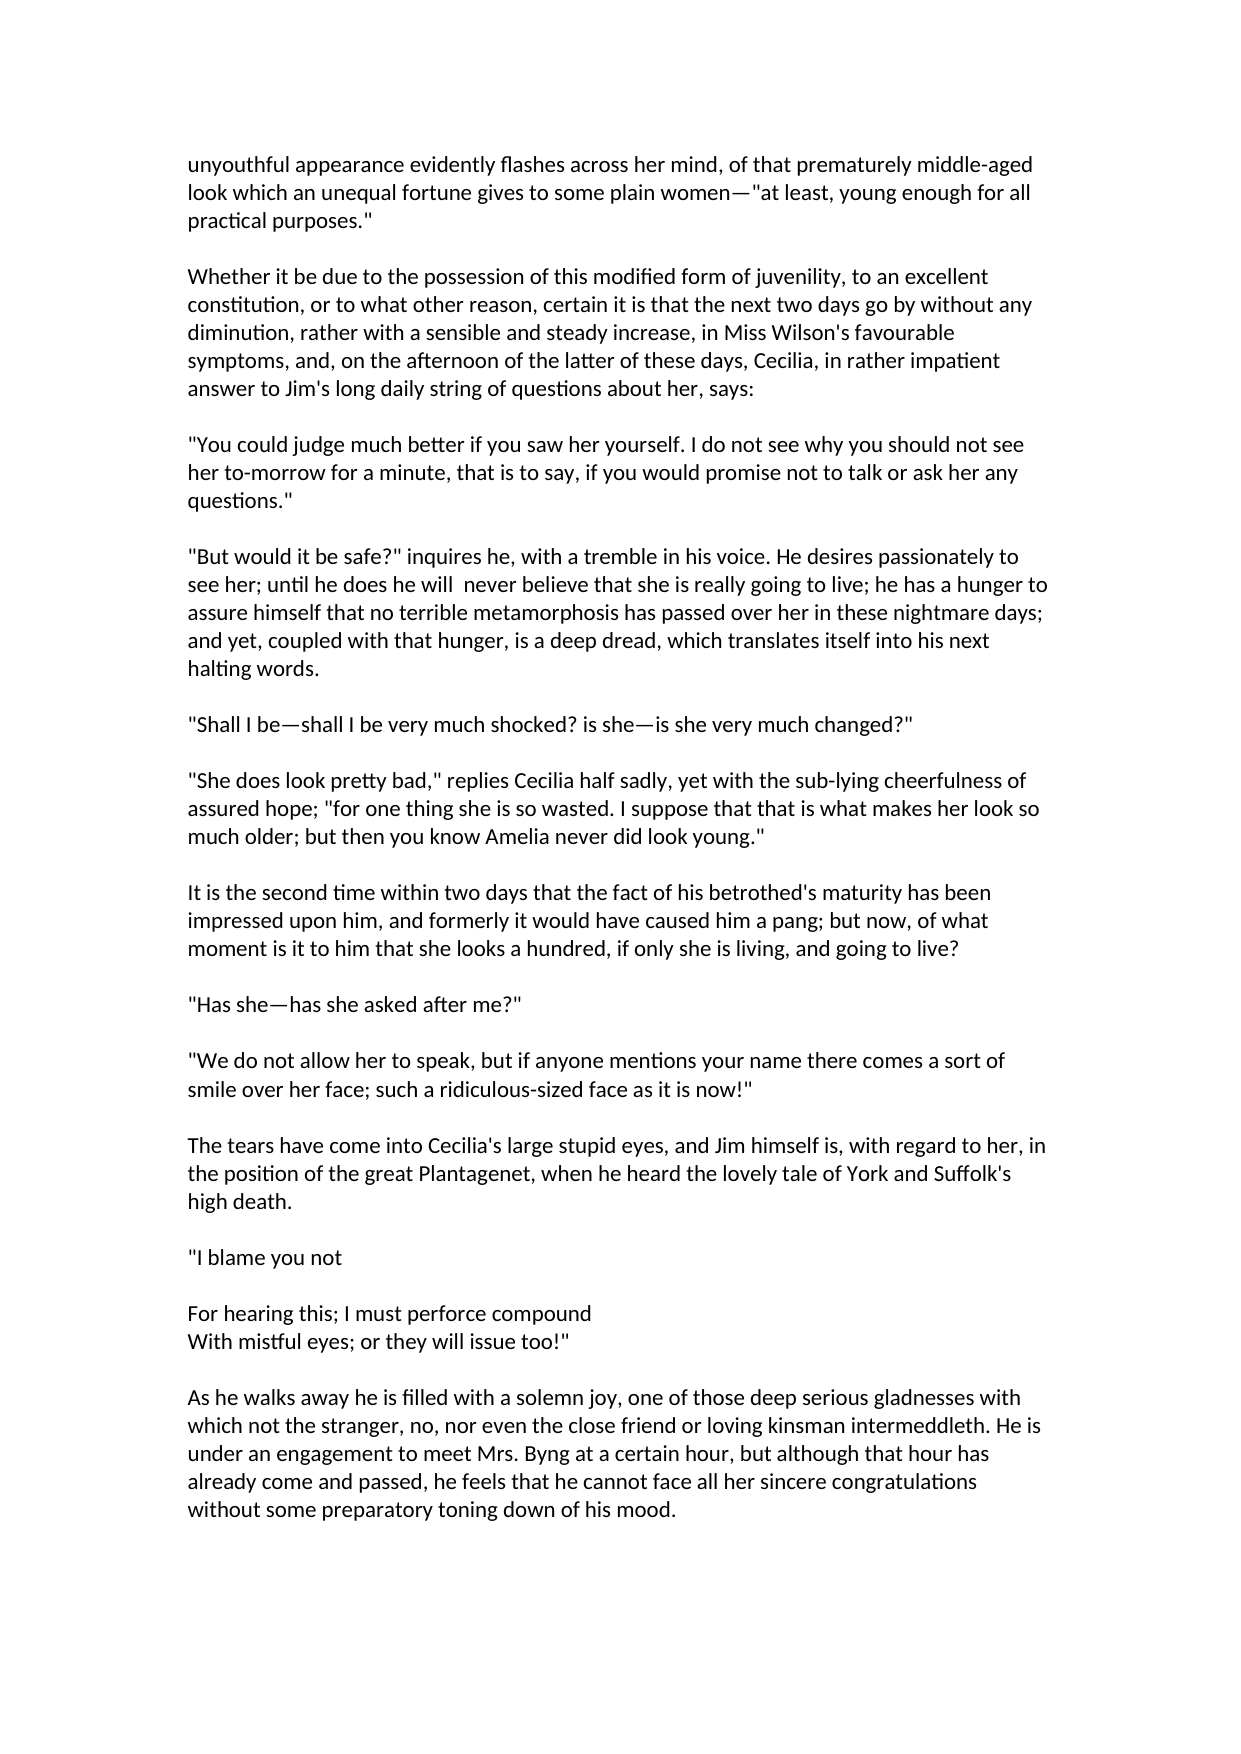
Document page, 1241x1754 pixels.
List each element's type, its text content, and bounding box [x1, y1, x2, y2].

text "Has she—has she asked after me?" [187, 991, 1053, 1019]
text Whether it be due to the possession of this modified form of juvenility, to an excellent constitution, or to what other reason, certain it is that the next two days go by without any diminution, rather with a sensible and steady increase, in Miss Wilson's favourable symptoms, and, on the afternoon of the latter of these days, Cecilia, in rather impatient answer to Jim's long daily string of questions about her, says: [187, 262, 1053, 402]
text "We do not allow her to speak, but if anyone mentions your name there comes a sort of smile over her face; such a ridiculous-sized face as it is now!" [187, 1047, 1053, 1103]
text As he walks away he is filled with a solemn joy, one of those deep serious gladnesses with which not the stranger, no, nor even the close friend or loving kinsman intermeddleth. He is under an engagement to meet Mrs. Byng at a certain hour, but although that hour has already come and passed, he feels that he cannot face all her sincere congratulations [187, 1383, 1053, 1495]
text "I blame you not [187, 1243, 1053, 1271]
text With mistful eyes; or they will issue too!" [187, 1327, 1053, 1355]
text It is the second time within two days that the fact of his betrothed's maturity has been impressed upon him, and formerly it would have caused him a pang; but now, of what moment is it to him that she looks a hundred, if only she is living, and going to live? [187, 878, 1053, 963]
text without some preparatory toning down of his mood. [187, 1495, 1053, 1523]
text "Shall I be—shall I be very much shocked? is she—is she very much changed?" [187, 710, 1053, 738]
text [187, 150, 1053, 206]
text The tears have come into Cecilia's large stupid eyes, and Jim himself is, with regard to her, in the position of the great Plantagenet, when he heard the lovely tale of York and Suffolk's high death. [187, 1131, 1053, 1215]
text "She does look pretty bad," replies Cecilia half sadly, yet with the sub-lying cheerfulness of assured hope; "for one thing she is so wasted. I suppose that that is what makes her look so much older; but then you know Amelia never did look young." [187, 766, 1053, 851]
text "You could judge much better if you saw her yourself. I do not see why you should not see her to-morrow for a minute, that is to say, if you would promise not to talk or ask her any questions." [187, 430, 1053, 514]
text For hearing this; I must perforce compound [187, 1299, 1053, 1327]
text practical purposes." [187, 206, 1053, 234]
text "But would it be safe?" inquires he, with a tremble in his voice. He desires passionately to see her; until he does he will never believe that she is really going to live; he has a hunger to assure himself that no terrible metamorphosis has passed over her in these nightmare days; and yet, coupled with that hunger, is a deep dread, which translates itself into his next halting words. [187, 542, 1053, 682]
